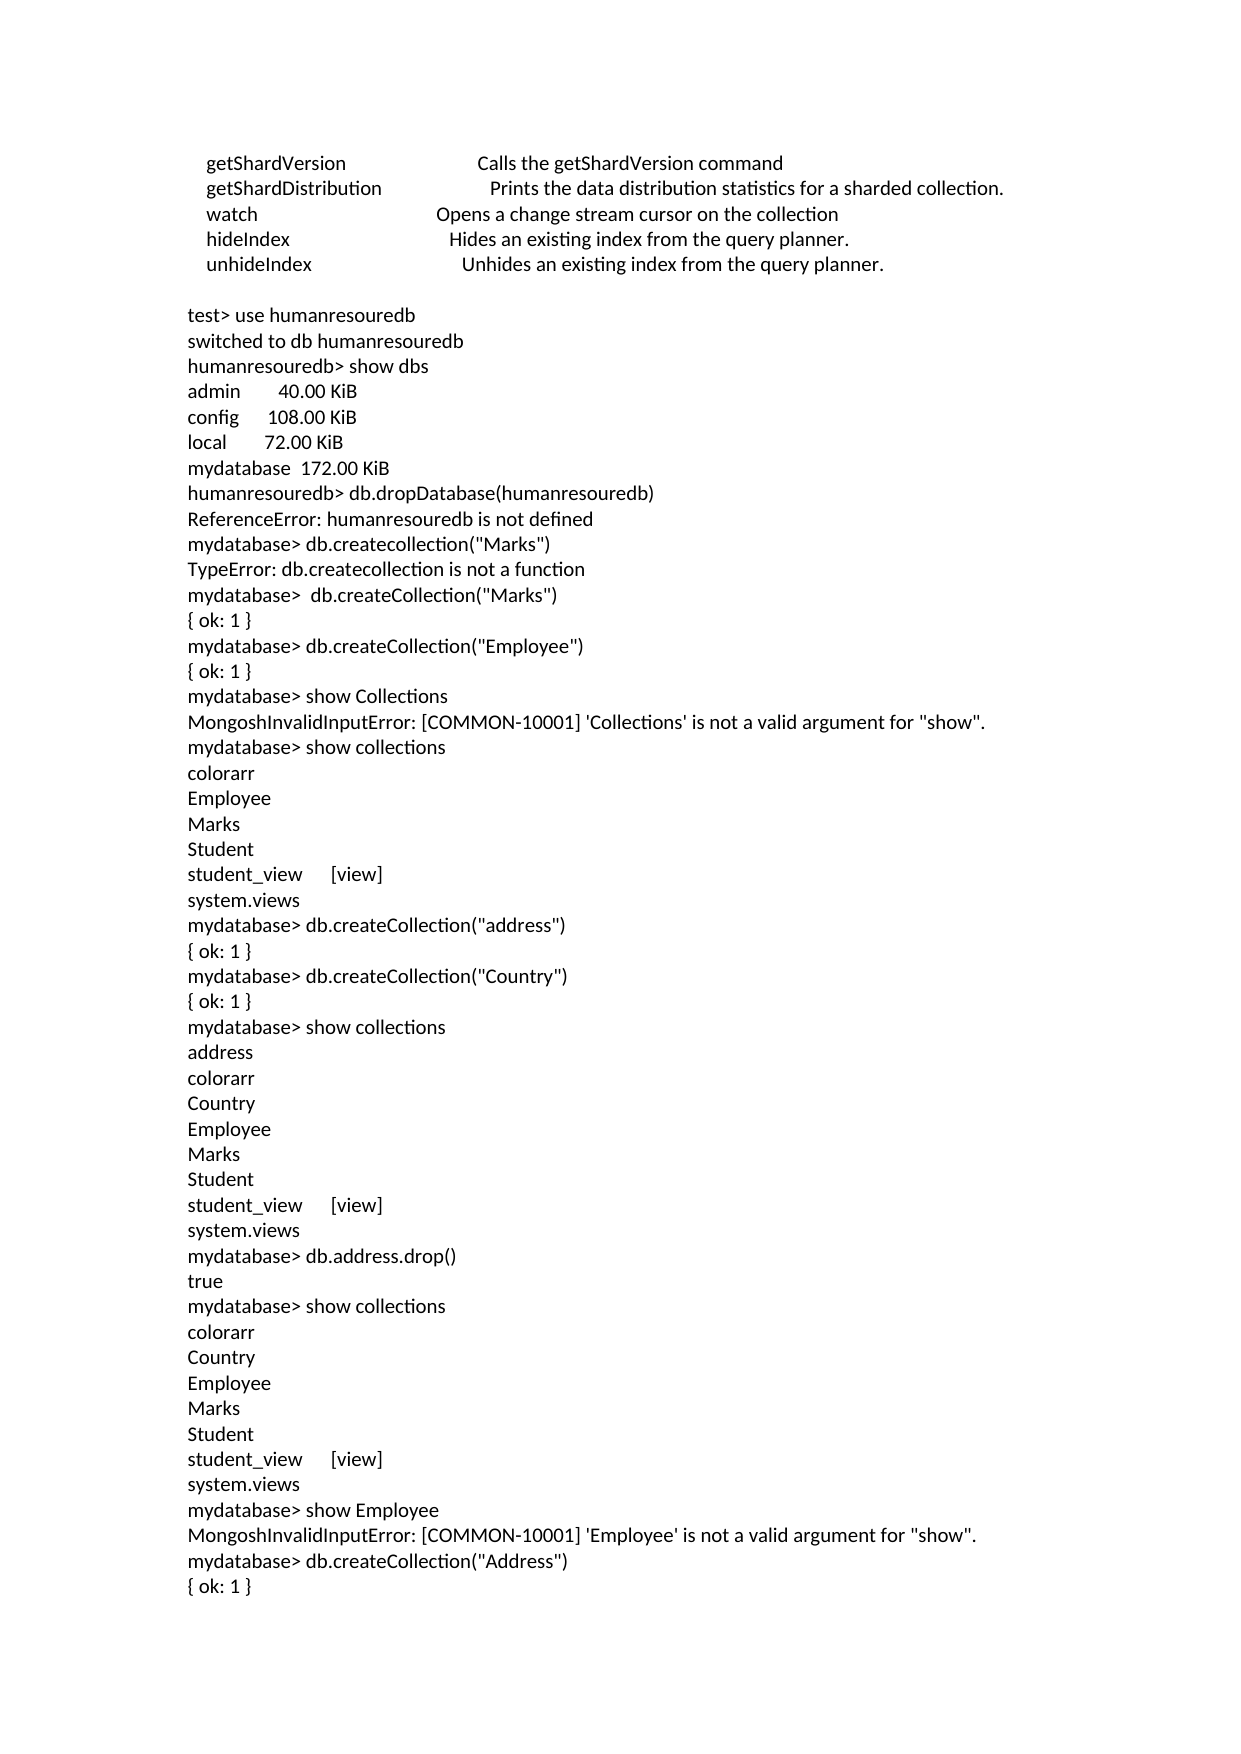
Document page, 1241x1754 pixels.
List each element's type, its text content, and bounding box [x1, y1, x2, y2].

text Employee [187, 785, 1053, 811]
text Student [187, 1421, 1053, 1446]
text colorarr [187, 1319, 1053, 1344]
text address [187, 1039, 1053, 1065]
text mydatabase> show collections [187, 1294, 1053, 1319]
text humanresouredb> show dbs [187, 353, 1053, 379]
text ReferenceError: humanresouredb is not defined [187, 506, 1053, 531]
text mydatabase> db.createcollection("Marks") [187, 531, 1053, 557]
text Student [187, 1167, 1053, 1192]
text true [187, 1268, 1053, 1294]
text Country [187, 1344, 1053, 1370]
text getShardDistribution Prints the data distribution statistics for a sharded collection. [187, 175, 1053, 201]
text mydatabase> db.createCollection("Country") [187, 963, 1053, 989]
text mydatabase> show collections [187, 734, 1053, 760]
text Student [187, 836, 1053, 862]
text Employee [187, 1370, 1053, 1395]
text MongoshInvalidInputError: [COMMON-10001] 'Employee' is not a valid argument for "show". [187, 1522, 1053, 1548]
text TypeError: db.createcollection is not a function [187, 557, 1053, 582]
text system.views [187, 1472, 1053, 1497]
text mydatabase 172.00 KiB [187, 455, 1053, 480]
text mydatabase> db.address.drop() [187, 1243, 1053, 1268]
text Country [187, 1090, 1053, 1116]
text { ok: 1 } [187, 1573, 1053, 1599]
text humanresouredb> db.dropDatabase(humanresouredb) [187, 480, 1053, 506]
text Marks [187, 1141, 1053, 1167]
text { ok: 1 } [187, 938, 1053, 963]
text config 108.00 KiB [187, 404, 1053, 429]
text colorarr [187, 1065, 1053, 1090]
text hideIndex Hides an existing index from the query planner. [187, 226, 1053, 252]
text Marks [187, 811, 1053, 836]
text admin 40.00 KiB [187, 379, 1053, 404]
text mydatabase> db.createCollection("address") [187, 912, 1053, 938]
text getShardVersion Calls the getShardVersion command [187, 150, 1053, 175]
text { ok: 1 } [187, 607, 1053, 633]
text Marks [187, 1395, 1053, 1421]
text colorarr [187, 760, 1053, 785]
text mydatabase> db.createCollection("Marks") [187, 582, 1053, 607]
text MongoshInvalidInputError: [COMMON-10001] 'Collections' is not a valid argument for "show". [187, 709, 1053, 734]
text { ok: 1 } [187, 658, 1053, 684]
text mydatabase> db.createCollection("Address") [187, 1548, 1053, 1573]
text { ok: 1 } [187, 989, 1053, 1014]
text mydatabase> show collections [187, 1014, 1053, 1039]
text watch Opens a change stream cursor on the collection [187, 201, 1053, 226]
text student_view [view] [187, 1192, 1053, 1217]
text unhideIndex Unhides an existing index from the query planner. [187, 252, 1053, 277]
text system.views [187, 887, 1053, 912]
text mydatabase> show Employee [187, 1497, 1053, 1522]
text local 72.00 KiB [187, 429, 1053, 455]
text Employee [187, 1116, 1053, 1141]
text mydatabase> db.createCollection("Employee") [187, 633, 1053, 658]
text student_view [view] [187, 1446, 1053, 1472]
text student_view [view] [187, 862, 1053, 887]
text mydatabase> show Collections [187, 684, 1053, 709]
text system.views [187, 1217, 1053, 1243]
text test> use humanresouredb [187, 302, 1053, 328]
text switched to db humanresouredb [187, 328, 1053, 353]
